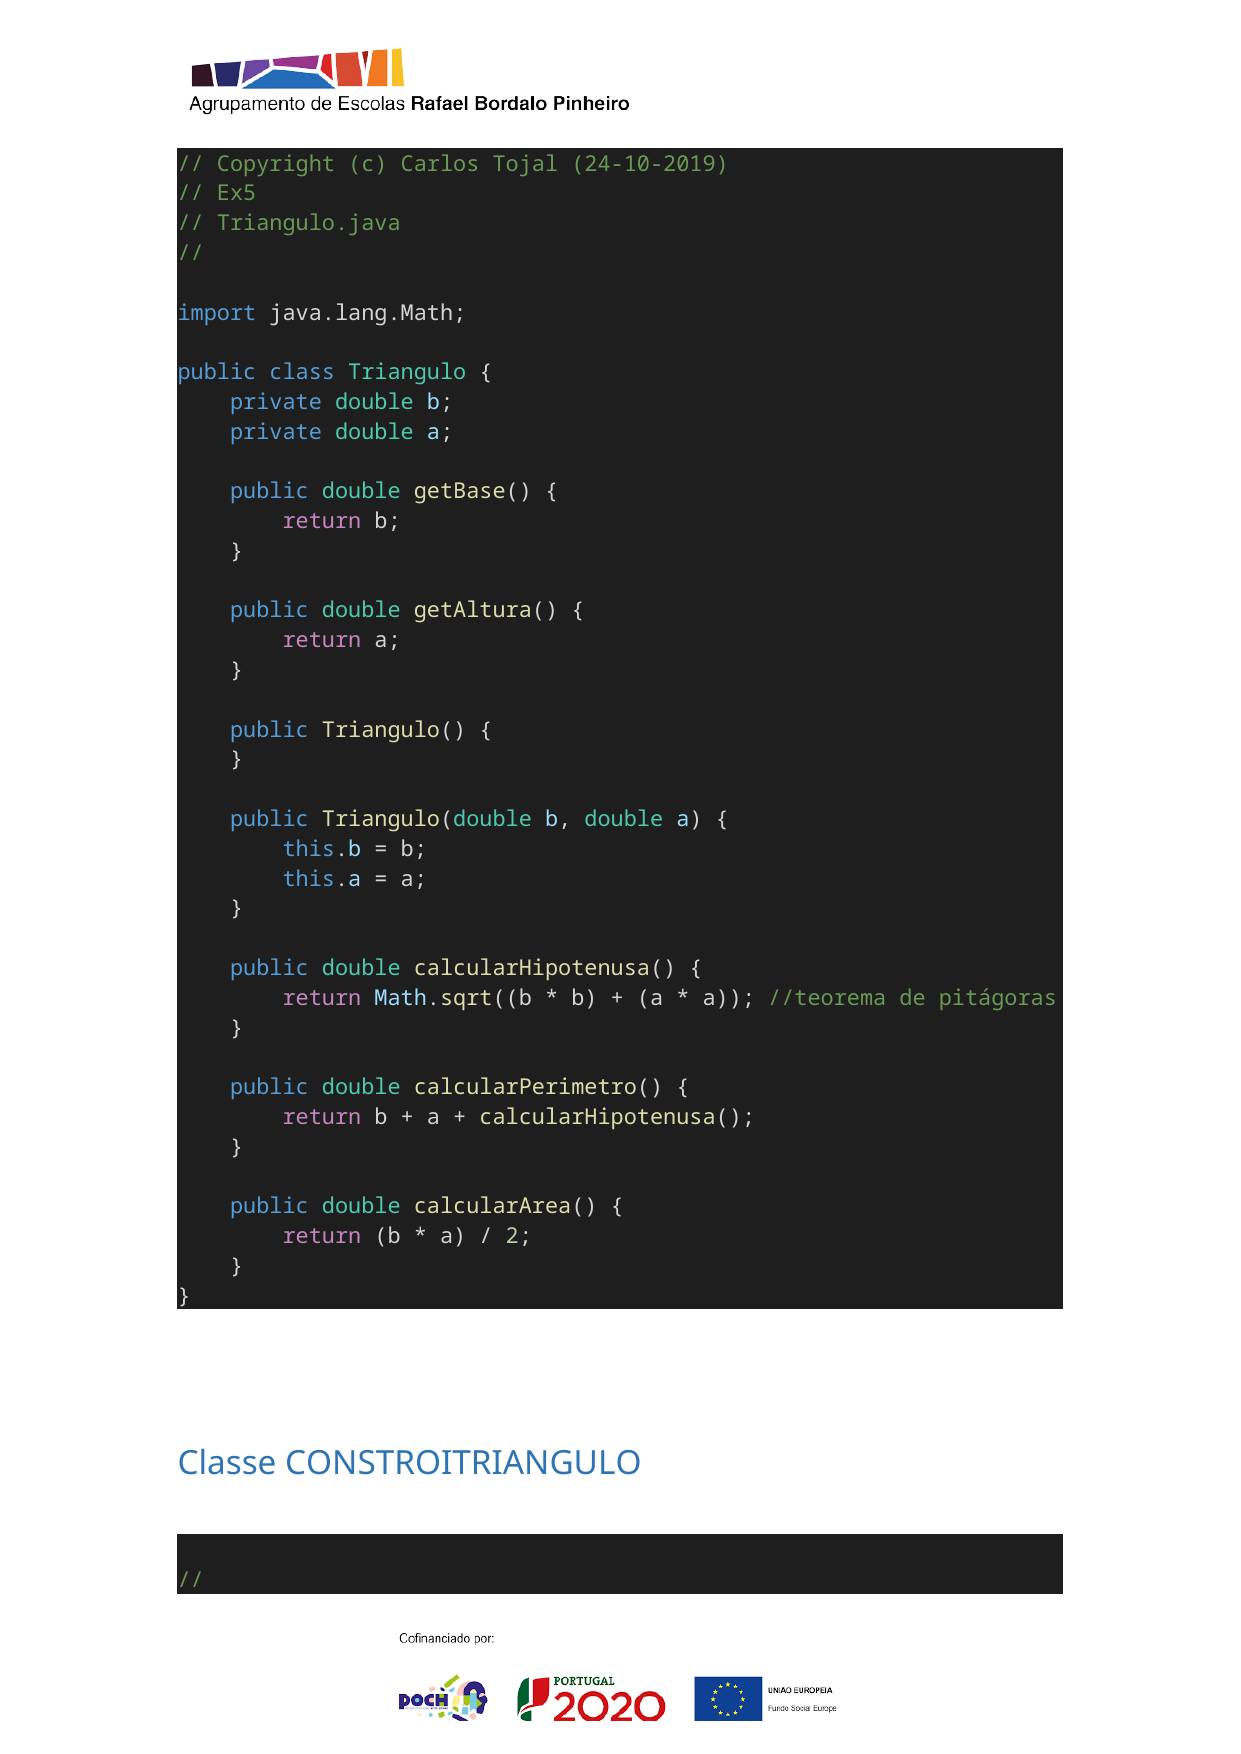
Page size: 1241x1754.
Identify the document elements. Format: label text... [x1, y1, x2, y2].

text } [177, 1131, 1063, 1161]
text this.a = a; [177, 863, 1063, 892]
text private double a; [177, 416, 1063, 446]
text return Math.sqrt((b * b) + (a * a)); //teorema de pitágoras [177, 982, 1063, 1012]
text return a; [177, 624, 1063, 654]
picture [182, 39, 633, 118]
text this.b = b; [177, 833, 1063, 863]
text } [177, 1280, 1063, 1309]
text return b; [177, 505, 1063, 535]
text public class Triangulo { [177, 356, 1063, 386]
picture [399, 1633, 837, 1721]
text // Triangulo.java [177, 207, 1063, 237]
text public Triangulo(double b, double a) { [177, 803, 1063, 833]
text } [177, 654, 1063, 684]
text public Triangulo() { [177, 714, 1063, 743]
text // Copyright (c) Carlos Tojal (24-10-2019) [177, 148, 1063, 177]
text return b + a + calcularHipotenusa(); [177, 1101, 1063, 1131]
text public double calcularPerimetro() { [177, 1071, 1063, 1101]
text public double getAltura() { [177, 594, 1063, 624]
text import java.lang.Math; [177, 297, 1063, 326]
text // [177, 237, 1063, 267]
text // Ex5 [177, 177, 1063, 207]
text } [177, 1012, 1063, 1041]
text } [177, 1250, 1063, 1280]
text // [177, 1564, 1063, 1594]
text } [177, 892, 1063, 922]
text public double calcularArea() { [177, 1190, 1063, 1220]
subtitle Classe CONSTROITRIANGULO [177, 1439, 1063, 1484]
text private double b; [177, 386, 1063, 416]
text } [177, 743, 1063, 773]
text } [177, 535, 1063, 565]
text return (b * a) / 2; [177, 1220, 1063, 1250]
text public double getBase() { [177, 475, 1063, 505]
text public double calcularHipotenusa() { [177, 952, 1063, 982]
